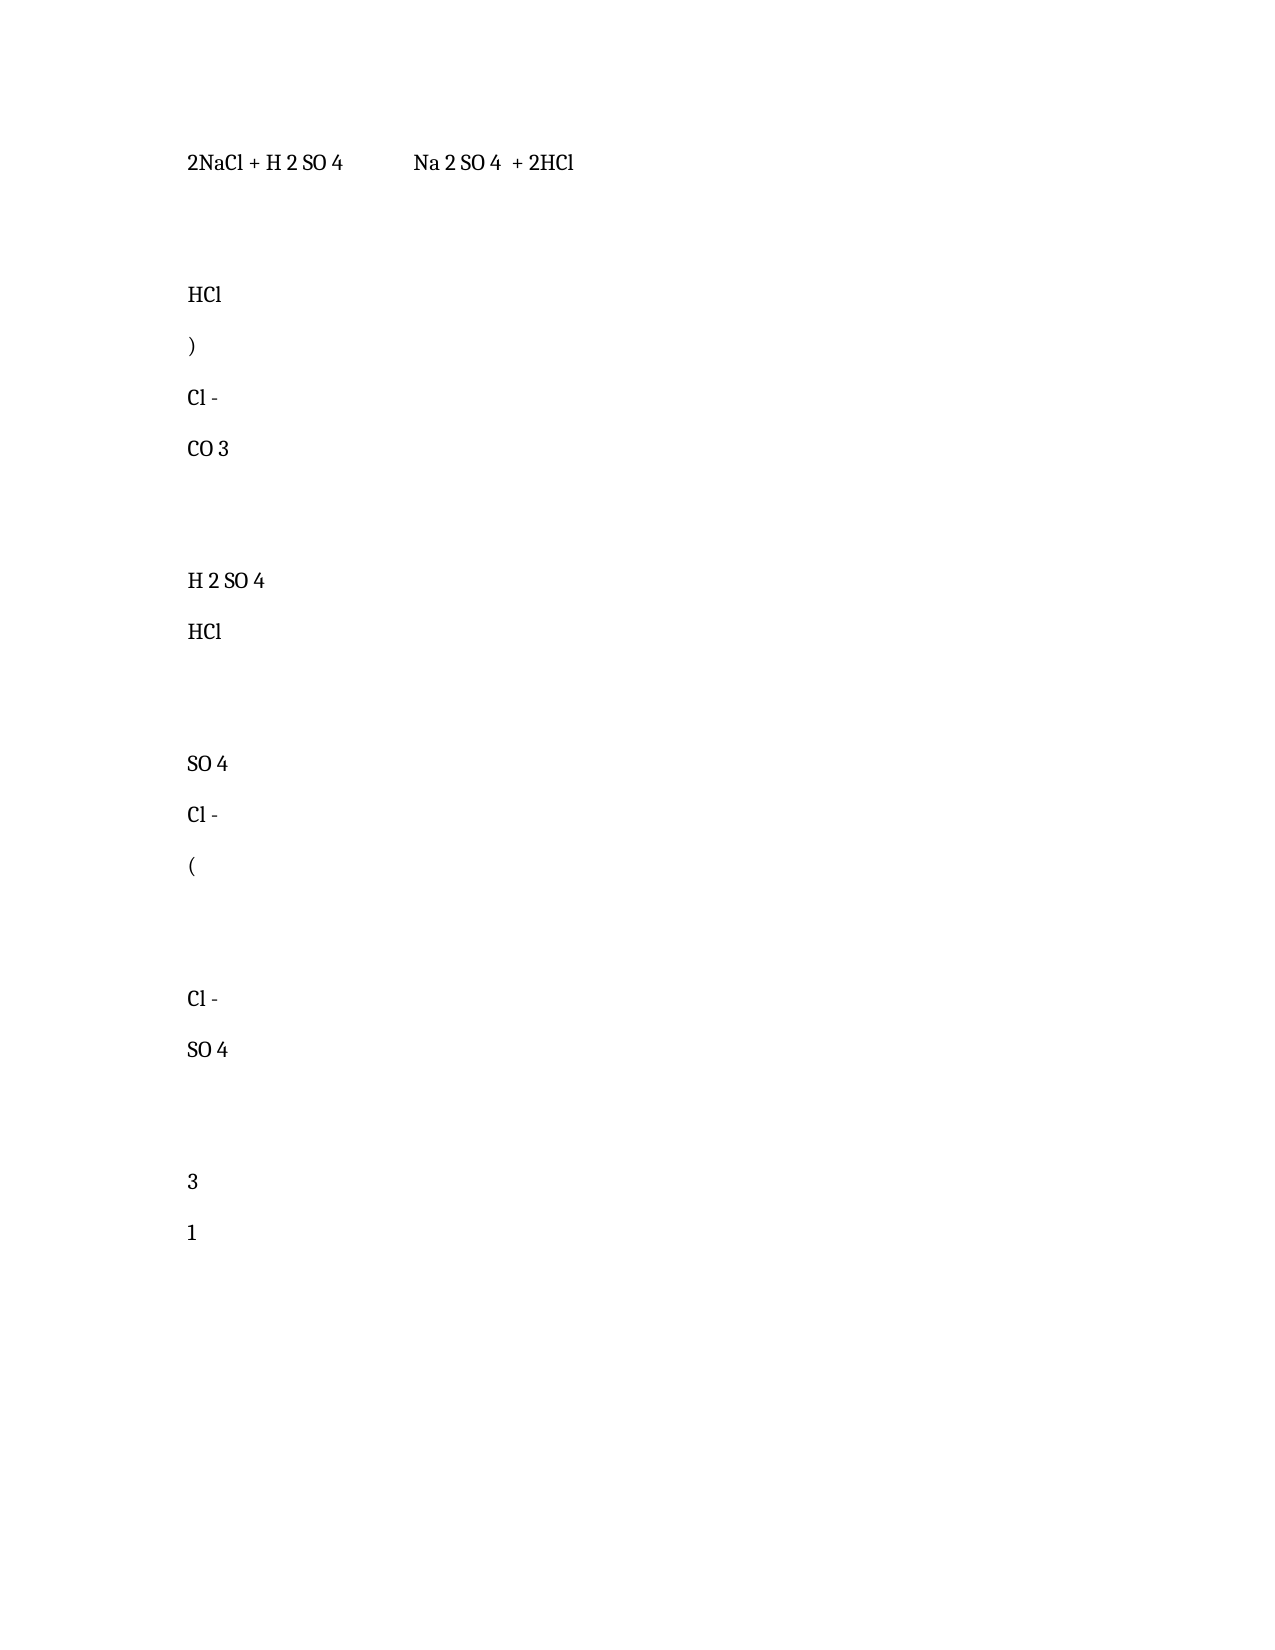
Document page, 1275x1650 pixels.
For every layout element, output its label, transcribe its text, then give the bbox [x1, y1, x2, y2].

text SO 4 [187, 1036, 1087, 1063]
text 2NaCl + H 2 SO 4 Na 2 SO 4 + 2HCl [187, 150, 1087, 176]
text 1 [187, 1220, 1087, 1246]
text Cl - [187, 985, 1087, 1012]
text HCl [187, 282, 1087, 309]
text 3 [187, 1169, 1087, 1195]
text ) [187, 333, 1087, 360]
text ( [187, 853, 1087, 879]
text H 2 SO 4 [187, 568, 1087, 594]
text Cl - [187, 384, 1087, 411]
text HCl [187, 619, 1087, 645]
text Cl - [187, 802, 1087, 828]
text SO 4 [187, 751, 1087, 777]
text CO 3 [187, 435, 1087, 462]
